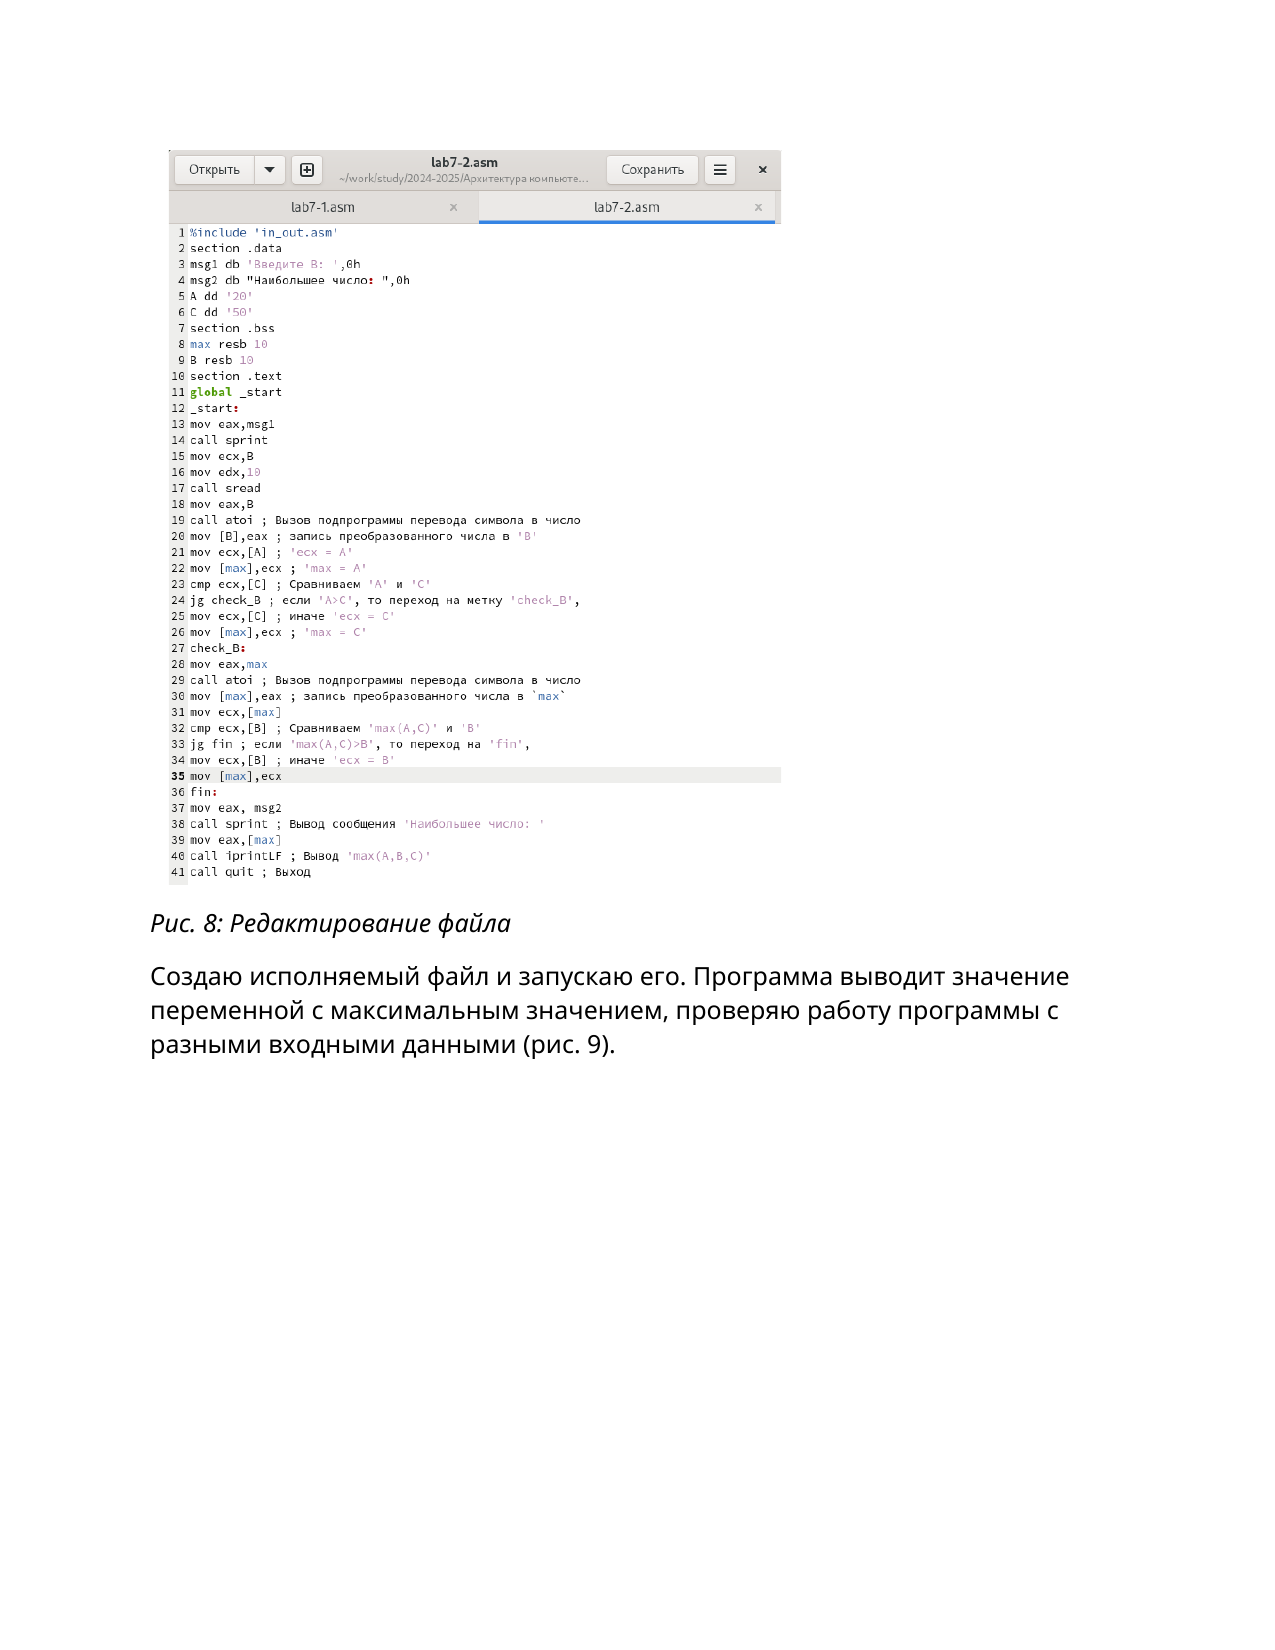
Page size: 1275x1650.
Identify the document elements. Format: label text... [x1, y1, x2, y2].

text Создаю исполняемый файл и запускаю его. Программа выводит значение переменной с максимальным значением, проверяю работу программы с разными входными данными (рис. 9). [150, 958, 1125, 1061]
picture [168, 150, 782, 885]
text Рис. 8: Редактирование файла [150, 906, 1125, 940]
